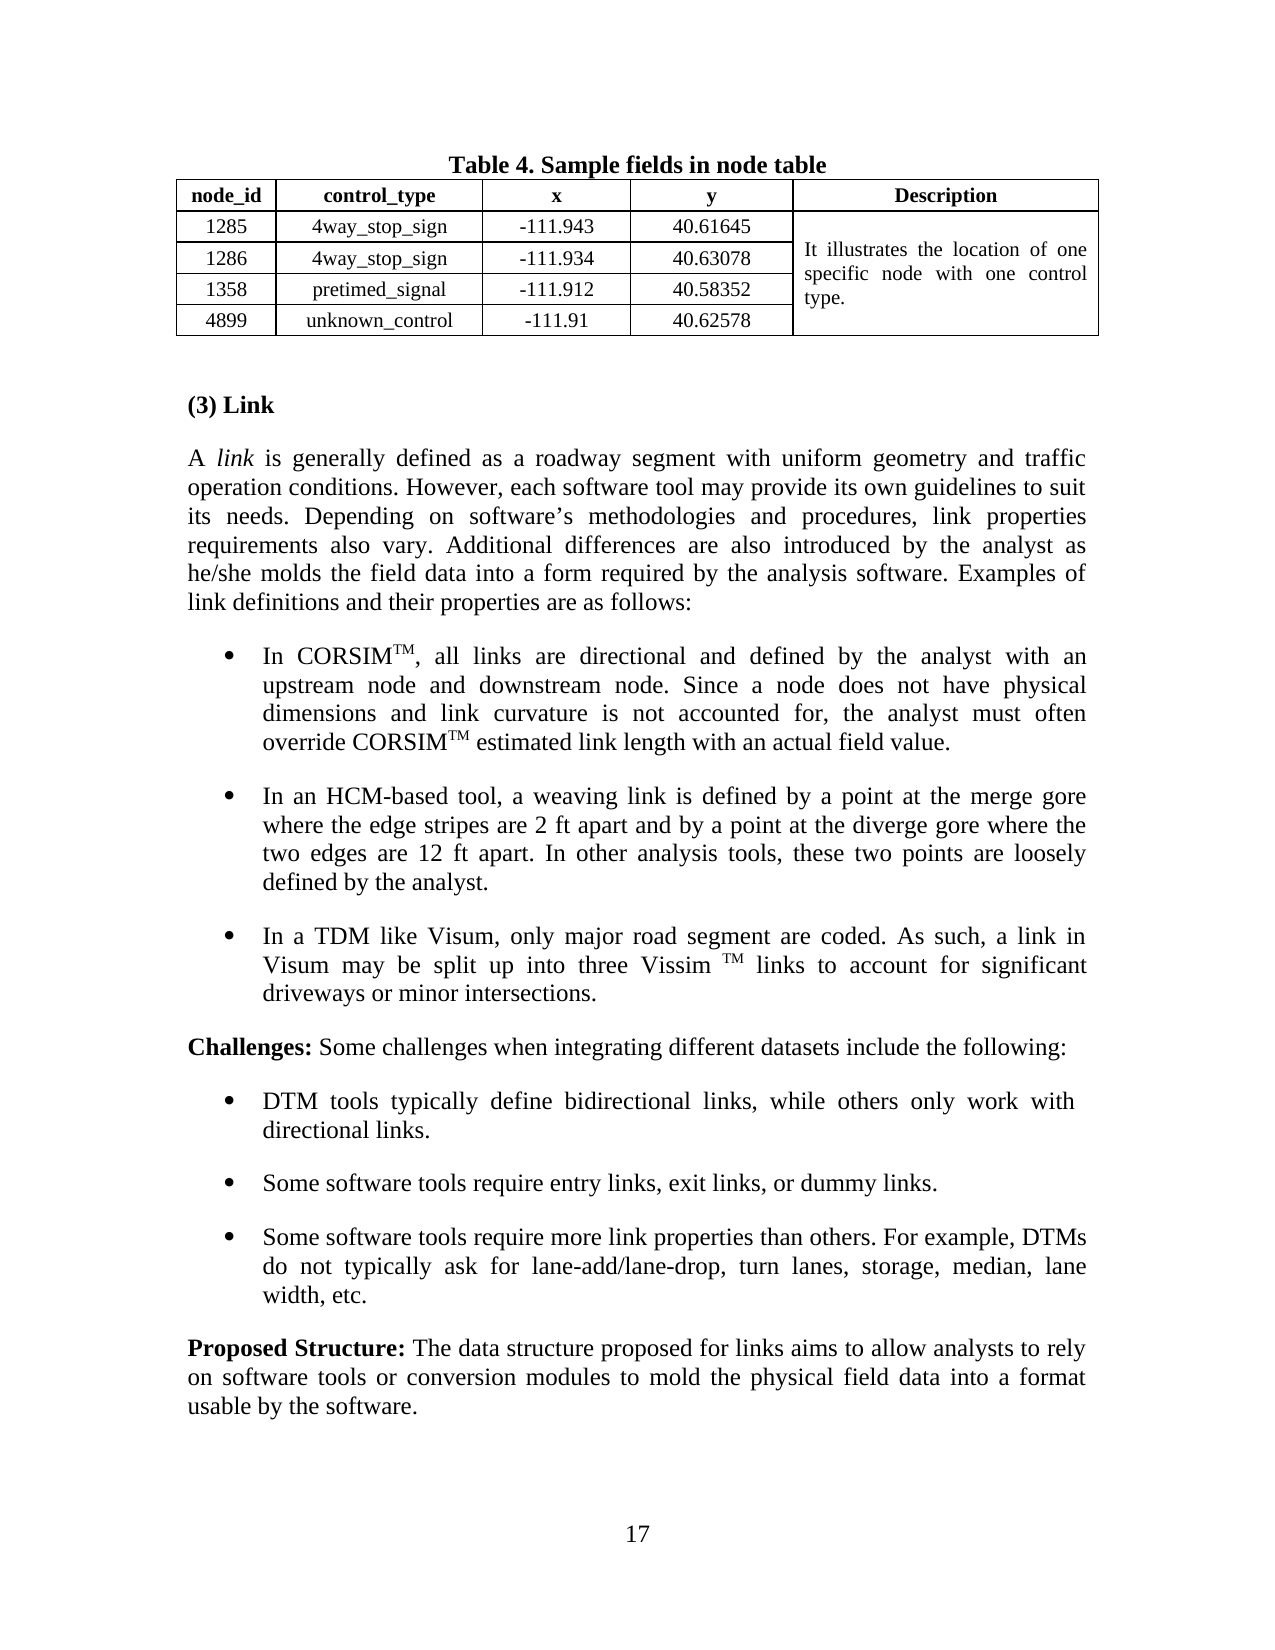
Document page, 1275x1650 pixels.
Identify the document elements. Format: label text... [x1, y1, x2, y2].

table_cell 1285 [177, 212, 275, 241]
table_cell -111.912 [483, 274, 630, 304]
table_cell -111.943 [483, 212, 630, 241]
table_header y [631, 180, 792, 210]
table_cell 4899 [177, 305, 275, 335]
text In a TDM like Visum, only major road segment are coded. As such, a link in Visum may be split up into three Vissim TM links to account for significant driveways or minor intersections. [225, 921, 1087, 1007]
table_header x [483, 180, 630, 210]
text DTM tools typically define bidirectional links, while others only work with directional links. [225, 1086, 1087, 1143]
table_cell -111.91 [483, 305, 630, 335]
text In an HCM-based tool, a weaving link is defined by a point at the merge gore where the edge stripes are 2 ft apart and by a point at the diverge gore where the two edges are 12 ft apart. In other analysis tools, these two points are loosely defined by the analyst. [225, 781, 1087, 896]
table_cell unknown_control [277, 305, 482, 335]
text Table 4. Sample fields in node table [187, 150, 1087, 179]
table_header node_id [177, 180, 275, 210]
subtitle Challenges: Some challenges when integrating different datasets include the following: [187, 1032, 1087, 1061]
table_cell 40.58352 [631, 274, 792, 304]
table_cell 4way_stop_sign [277, 212, 482, 241]
table_cell It illustrates the location of one specific node with one control type. [794, 212, 1098, 335]
table_cell 40.61645 [631, 212, 792, 241]
table_cell 40.62578 [631, 305, 792, 335]
table_cell 1286 [177, 243, 275, 272]
table_cell pretimed_signal [277, 274, 482, 304]
table_cell 4way_stop_sign [277, 243, 482, 272]
subtitle (3) Link [187, 390, 1087, 418]
text Some software tools require entry links, exit links, or dummy links. [225, 1168, 1087, 1197]
table_header control_type [277, 180, 482, 210]
table_cell -111.934 [483, 243, 630, 272]
table_header Description [794, 180, 1098, 210]
text A link is generally defined as a roadway segment with uniform geometry and traffic operation conditions. However, each software tool may provide its own guidelines to suit its needs. Depending on software’s methodologies and procedures, link properties requirements also vary. Additional differences are also introduced by the analyst as he/she molds the field data into a form required by the analysis software. Examples of link definitions and their properties are as follows: [187, 443, 1087, 616]
text Some software tools require more link properties than others. For example, DTMs do not typically ask for lane-add/lane-drop, turn lanes, storage, median, lane width, etc. [225, 1222, 1087, 1308]
text In CORSIMTM, all links are directional and defined by the analyst with an upstream node and downstream node. Since a node does not have physical dimensions and link curvature is not accounted for, the analyst must often override CORSIMTM estimated link length with an actual field value. [225, 641, 1087, 756]
subtitle Proposed Structure: The data structure proposed for links aims to allow analysts to rely on software tools or conversion modules to mold the physical field data into a format usable by the software. [187, 1333, 1087, 1420]
table_cell 40.63078 [631, 243, 792, 272]
table_cell 1358 [177, 274, 275, 304]
